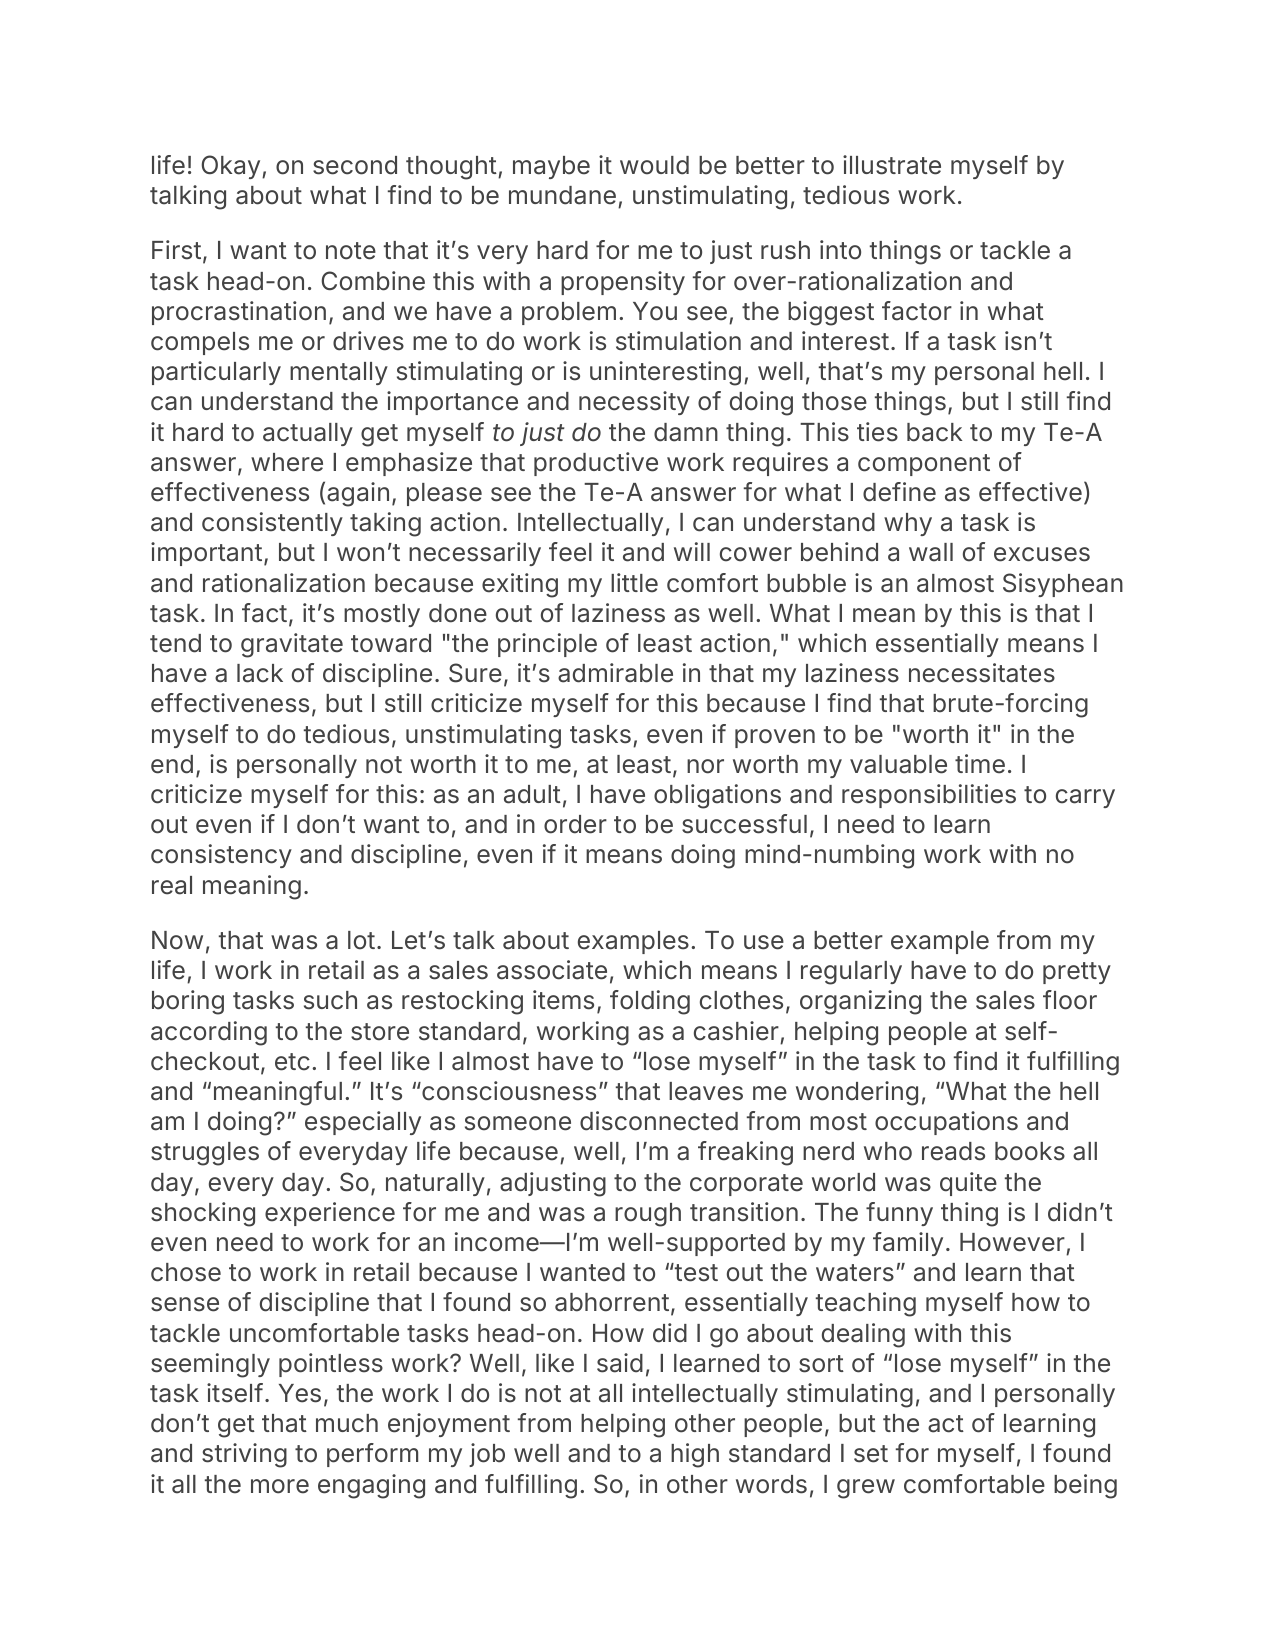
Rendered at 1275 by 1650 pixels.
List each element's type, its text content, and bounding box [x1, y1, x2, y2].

text First, I want to note that it’s very hard for me to just rush into things or tackle a task head-on. Combine this with a propensity for over-rationalization and procrastination, and we have a problem. You see, the biggest factor in what compels me or drives me to do work is stimulation and interest. If a task isn’t particularly mentally stimulating or is uninteresting, well, that’s my personal hell. I can understand the importance and necessity of doing those things, but I still find it hard to actually get myself to just do the damn thing. This ties back to my Te-A answer, where I emphasize that productive work requires a component of effectiveness (again, please see the Te-A answer for what I define as effective) and consistently taking action. Intellectually, I can understand why a task is important, but I won’t necessarily feel it and will cower behind a wall of excuses and rationalization because exiting my little comfort bubble is an almost Sisyphean task. In fact, it’s mostly done out of laziness as well. What I mean by this is that I tend to gravitate toward "the principle of least action," which essentially means I have a lack of discipline. Sure, it’s admirable in that my laziness necessitates effectiveness, but I still criticize myself for this because I find that brute-forcing myself to do tedious, unstimulating tasks, even if proven to be "worth it" in the end, is personally not worth it to me, at least, nor worth my valuable time. I criticize myself for this: as an adult, I have obligations and responsibilities to carry out even if I don’t want to, and in order to be successful, I need to learn consistency and discipline, even if it means doing mind-numbing work with no real meaning. [150, 235, 1125, 900]
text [150, 150, 1125, 210]
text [150, 925, 1125, 1499]
